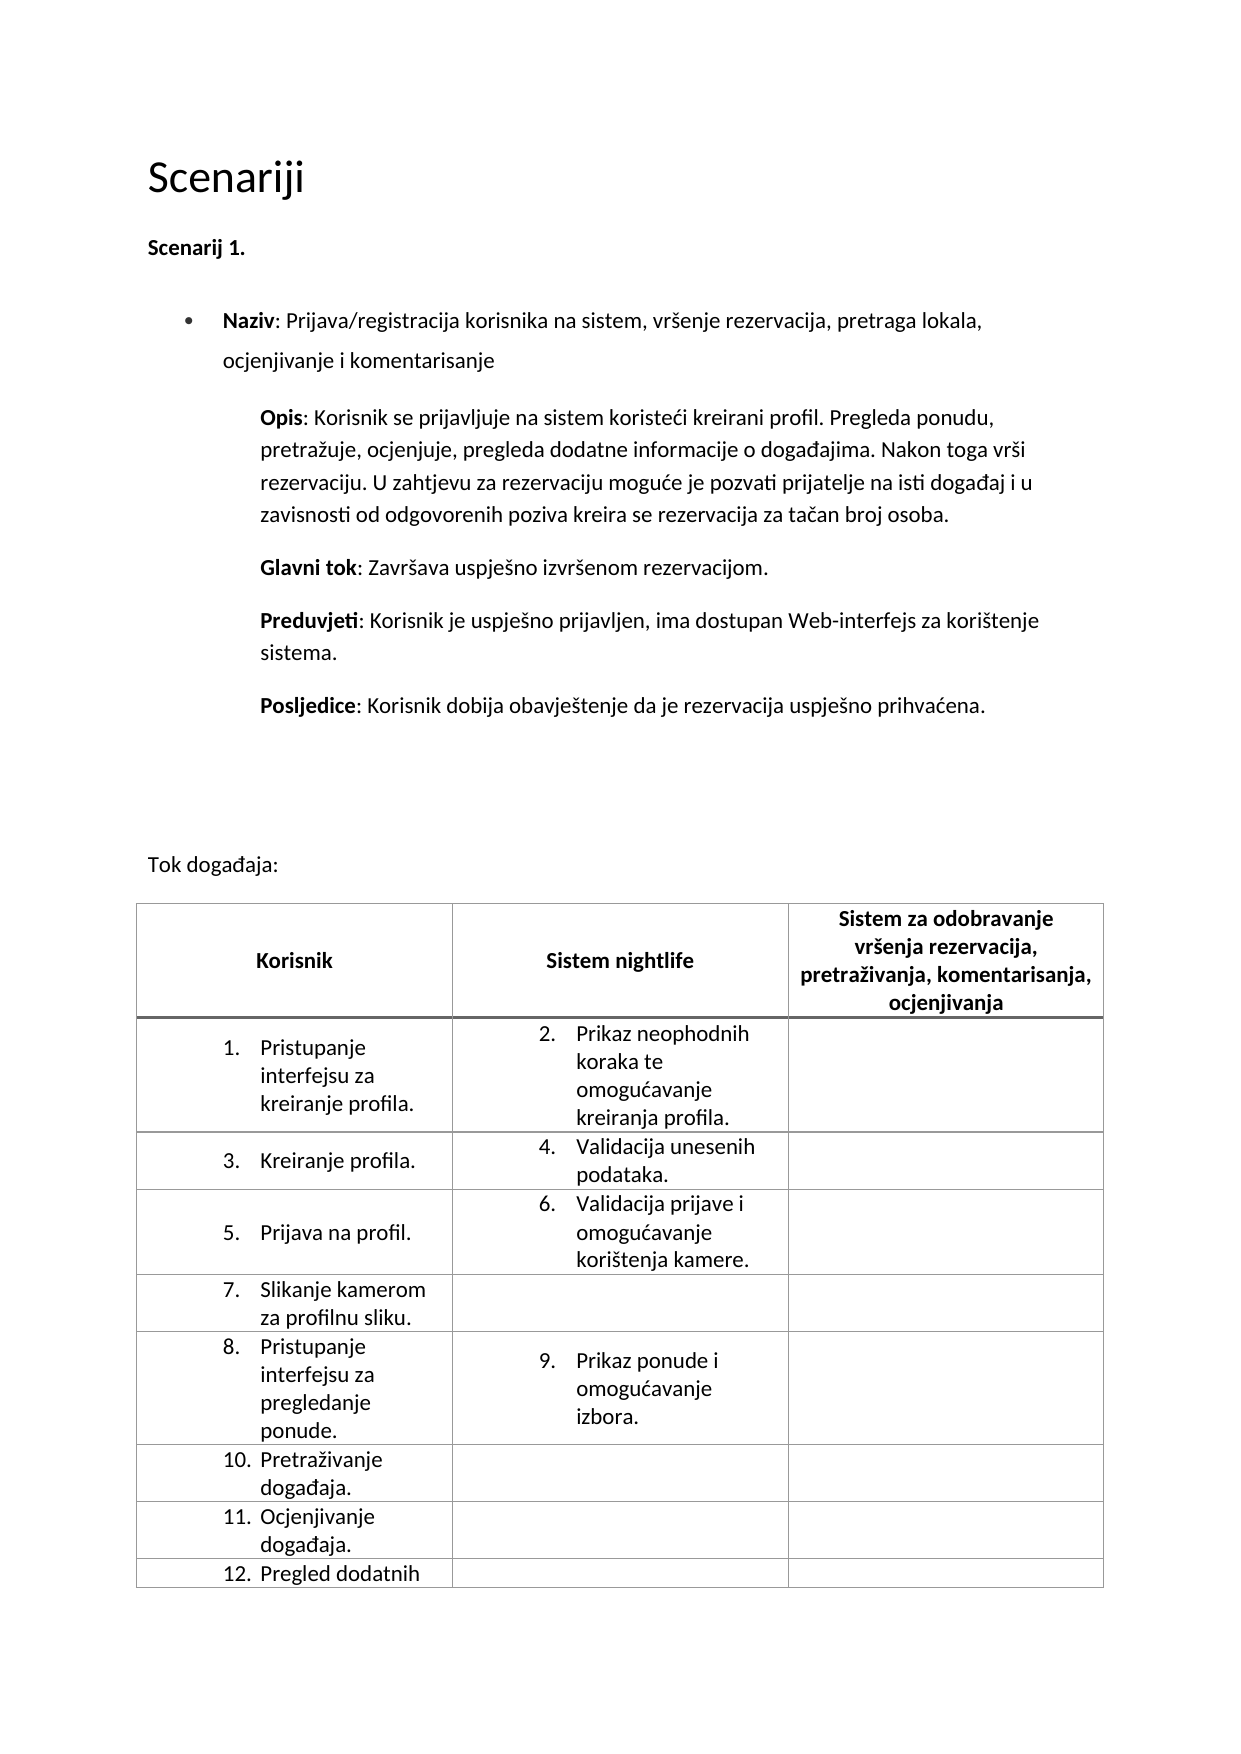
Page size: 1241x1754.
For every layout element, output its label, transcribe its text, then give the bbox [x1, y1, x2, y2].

list Naziv: Prijava/registracija korisnika na sistem, vršenje rezervacija, pretraga lokala, ocjenjivanje i komentarisanje [185, 294, 1093, 374]
text Posljedice: Korisnik dobija obavještenje da je rezervacija uspješno prihvaćena. [260, 691, 1093, 719]
table_cell [789, 1559, 1103, 1587]
table_cell Validacija unesenih podataka. [453, 1133, 788, 1188]
text Glavni tok: Završava uspješno izvršenom rezervacijom. [260, 553, 1093, 581]
table_cell [789, 1019, 1103, 1131]
table_cell Pristupanje interfejsu za kreiranje profila. [137, 1019, 452, 1131]
table_header Korisnik [137, 904, 452, 1016]
text Tok događaja: [148, 850, 1093, 878]
table_cell [789, 1332, 1103, 1444]
table_cell Pretraživanje događaja. [137, 1445, 452, 1501]
table_cell Prikaz neophodnih koraka te omogućavanje kreiranja profila. [453, 1019, 788, 1131]
table_cell Slikanje kamerom za profilnu sliku. [137, 1275, 452, 1331]
table_cell [453, 1502, 788, 1558]
table_cell [789, 1190, 1103, 1274]
table_cell [789, 1445, 1103, 1501]
table_cell [789, 1133, 1103, 1188]
table_cell Prijava na profil. [137, 1190, 452, 1274]
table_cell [137, 1559, 452, 1587]
text Opis: Korisnik se prijavljuje na sistem koristeći kreirani profil. Pregleda ponudu, pretražuje, ocjenjuje, pregleda dodatne informacije o događajima. Nakon toga vrši rezervaciju. U zahtjevu za rezervaciju moguće je pozvati prijatelje na isti događaj i u zavisnosti od odgovorenih poziva kreira se rezervacija za tačan broj osoba. [260, 403, 1093, 528]
table_cell Pristupanje interfejsu za pregledanje ponude. [137, 1332, 452, 1444]
table_cell Ocjenjivanje događaja. [137, 1502, 452, 1558]
table_cell Kreiranje profila. [137, 1133, 452, 1188]
table_cell [453, 1275, 788, 1331]
table_cell Prikaz ponude i omogućavanje izbora. [453, 1332, 788, 1444]
table_cell Validacija prijave i omogućavanje korištenja kamere. [453, 1190, 788, 1274]
table_cell [453, 1559, 788, 1587]
text Scenariji [148, 148, 1093, 203]
text Preduvjeti: Korisnik je uspješno prijavljen, ima dostupan Web-interfejs za korištenje sistema. [260, 606, 1093, 666]
text Scenarij 1. [148, 233, 1093, 261]
table_cell [453, 1445, 788, 1501]
table_header Sistem nightlife [453, 904, 788, 1016]
table_header Sistem za odobravanje vršenja rezervacija, pretraživanja, komentarisanja, ocjenjivanja [789, 904, 1103, 1016]
table_cell [789, 1275, 1103, 1331]
table_cell [789, 1502, 1103, 1558]
